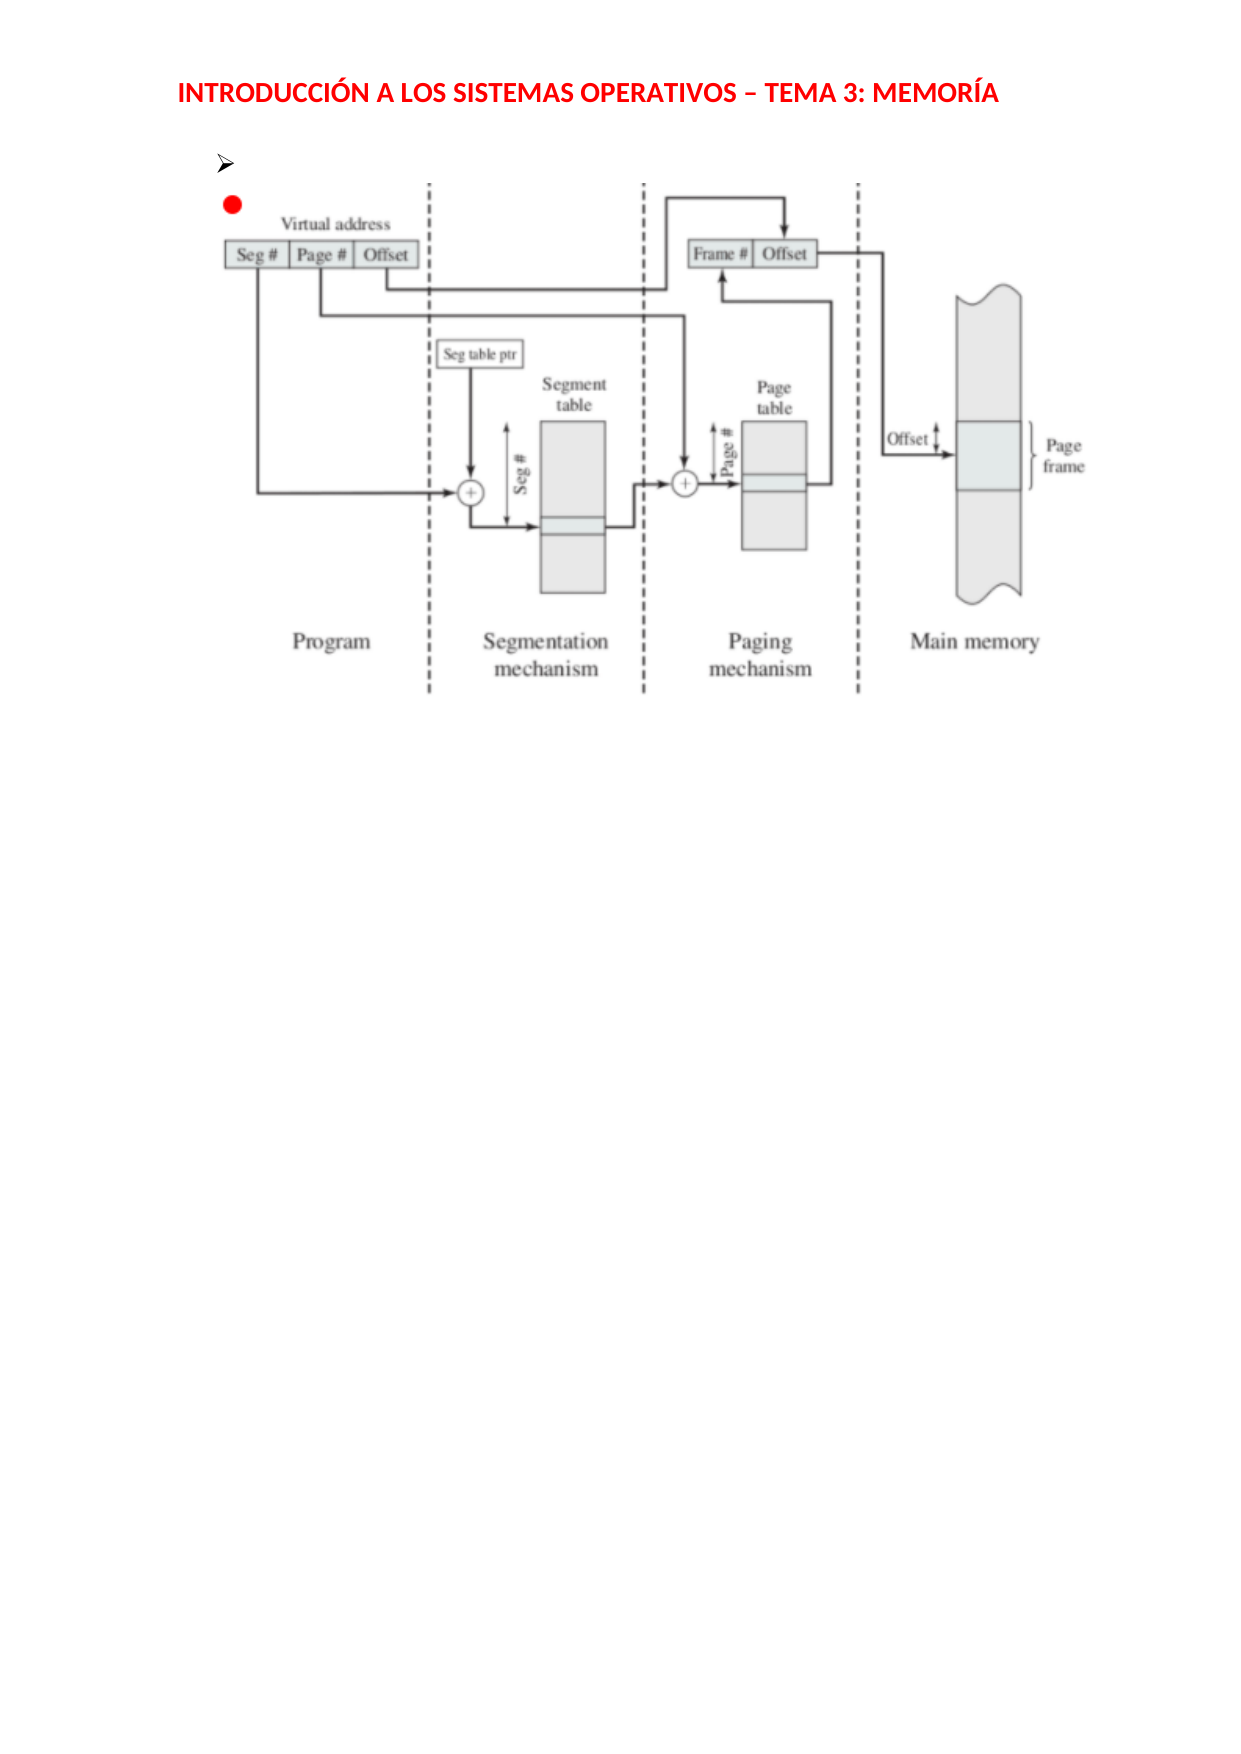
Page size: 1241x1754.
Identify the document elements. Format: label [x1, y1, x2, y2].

picture [214, 183, 1095, 699]
